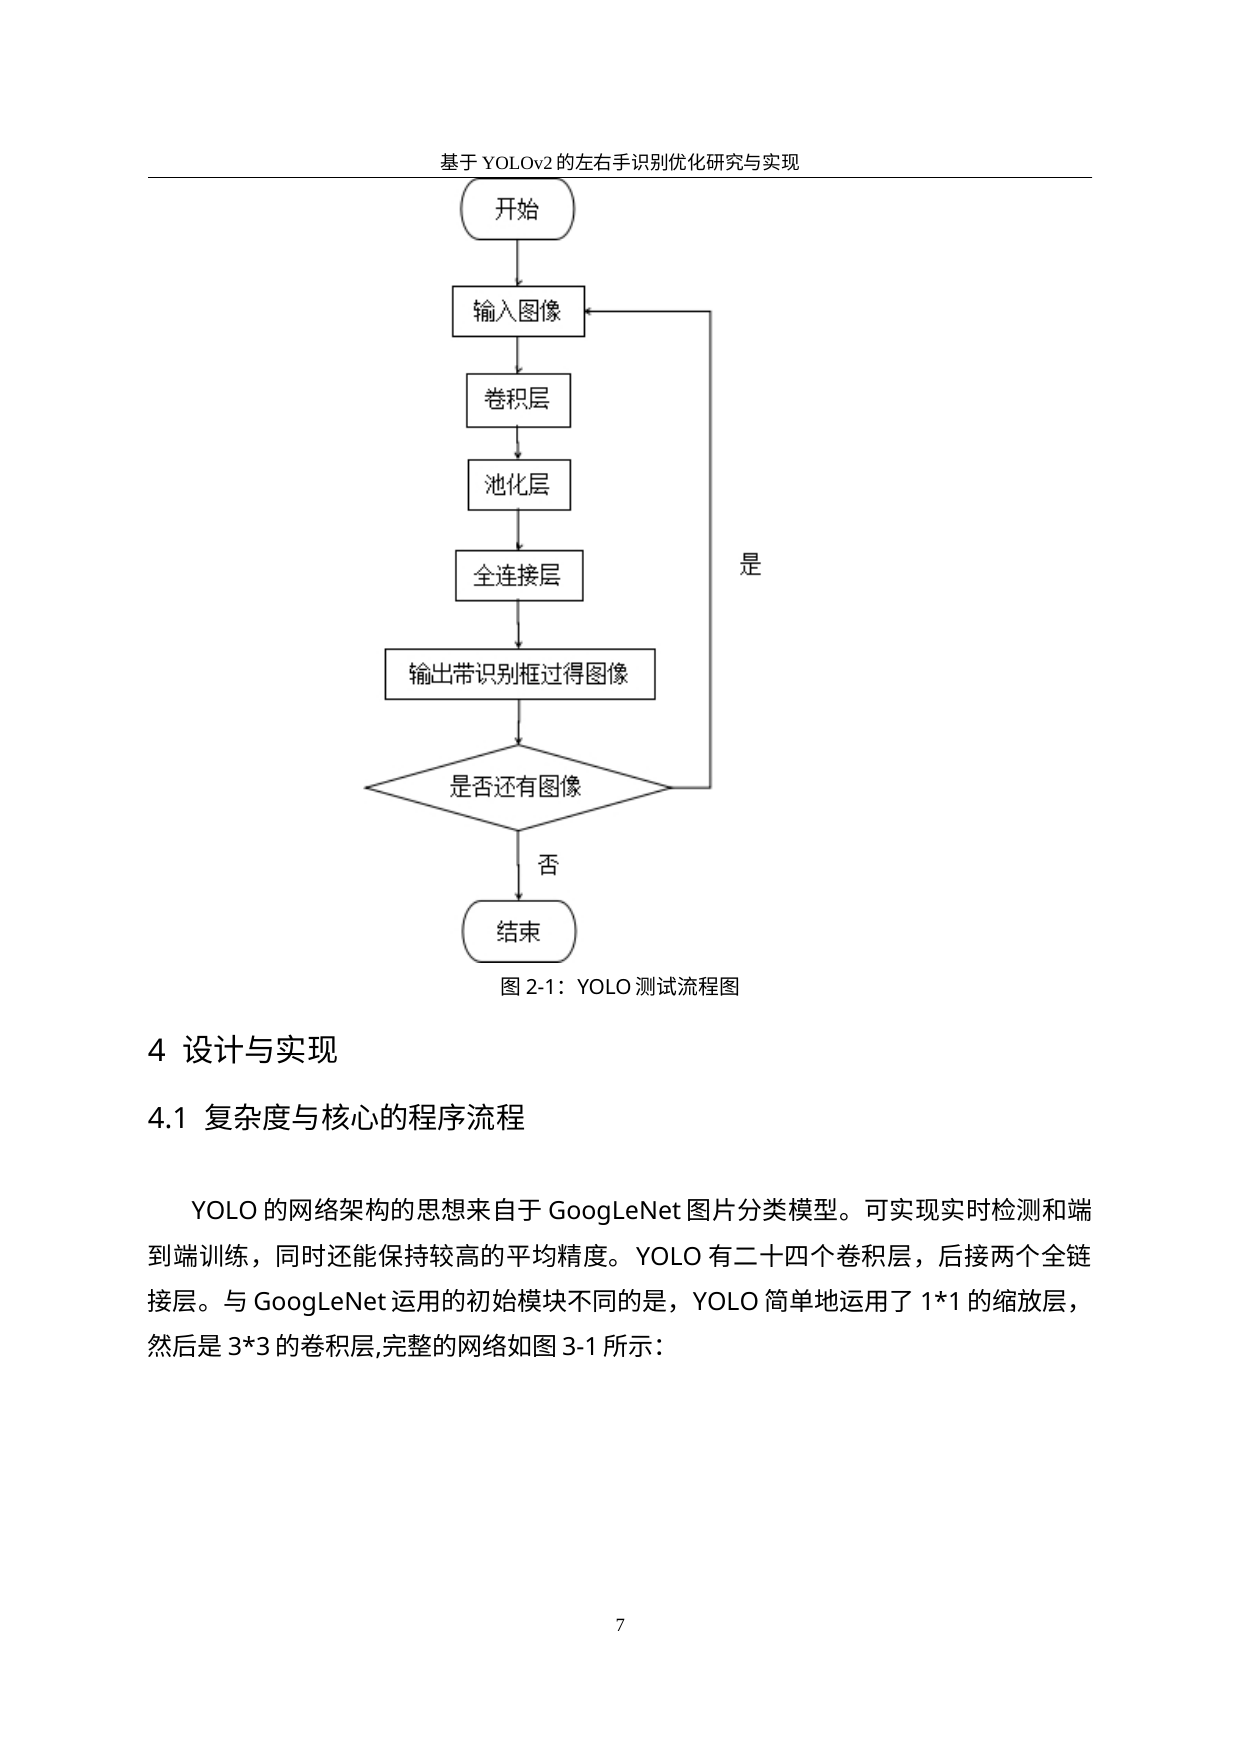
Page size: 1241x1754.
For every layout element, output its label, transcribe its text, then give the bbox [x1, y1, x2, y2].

text 图2-1：YOLO测试流程图 [148, 970, 1092, 1000]
subtitle 复杂度与核心的程序流程 [148, 1094, 1092, 1137]
subtitle 设计与实现 [148, 1025, 1092, 1071]
text YOLO的网络架构的思想来自于GoogLeNet图片分类模型。可实现实时检测和端到端训练，同时还能保持较高的平均精度。YOLO有二十四个卷积层，后接两个全链接层。与GoogLeNet运用的初始模块不同的是，YOLO简单地运用了1*1的缩放层，然后是3*3的卷积层,完整的网络如图3-1所示： [148, 1147, 1092, 1363]
picture [363, 178, 877, 963]
